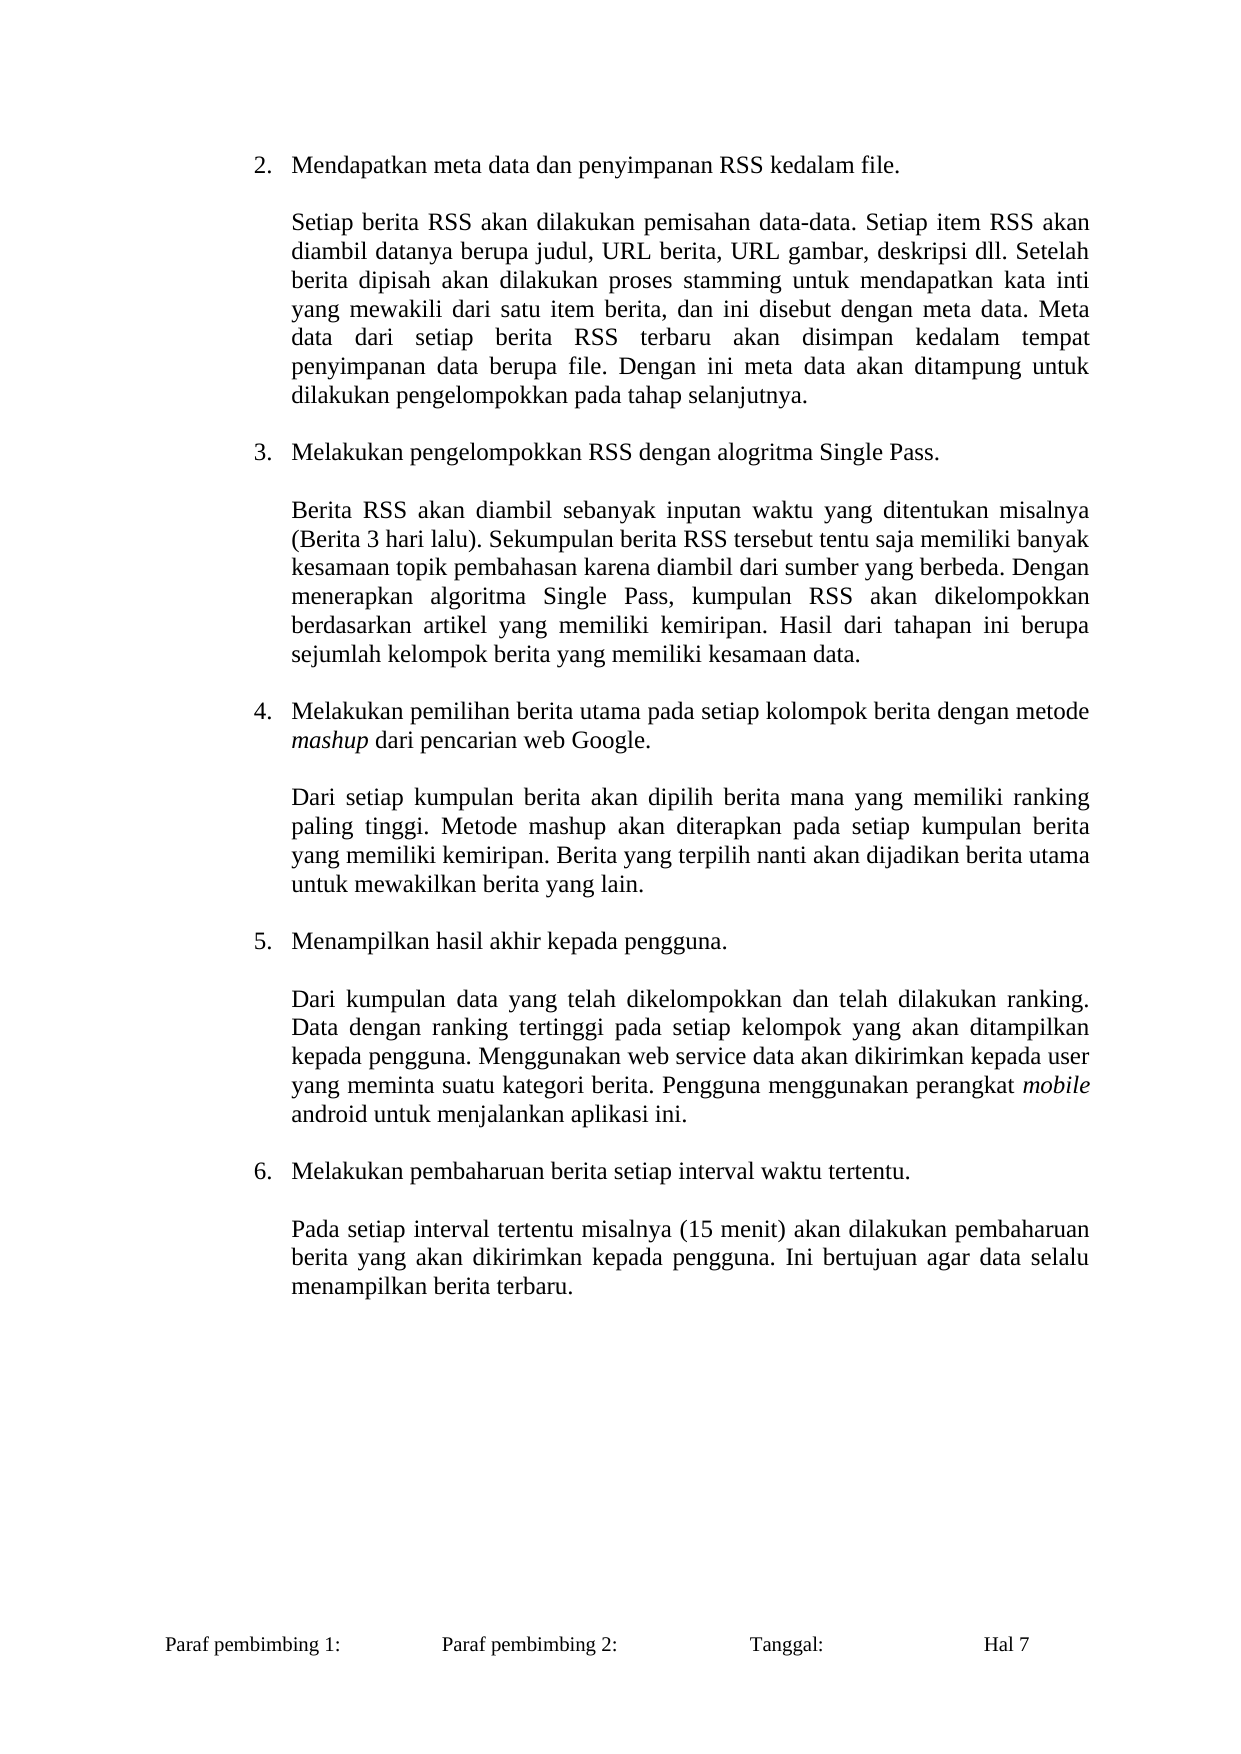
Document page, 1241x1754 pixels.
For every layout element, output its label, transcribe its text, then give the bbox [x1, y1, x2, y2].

list Mendapatkan meta data dan penyimpanan RSS kedalam file. [253, 150, 1090, 179]
list Pada setiap interval tertentu misalnya (15 menit) akan dilakukan pembaharuan berita yang akan dikirimkan kepada pengguna. Ini bertujuan agar data selalu menampilkan berita terbaru. [291, 1214, 1090, 1300]
list Berita RSS akan diambil sebanyak inputan waktu yang ditentukan misalnya (Berita 3 hari lalu). Sekumpulan berita RSS tersebut tentu saja memiliki banyak kesamaan topik pembahasan karena diambil dari sumber yang berbeda. Dengan menerapkan algoritma Single Pass, kumpulan RSS akan dikelompokkan berdasarkan artikel yang memiliki kemiripan. Hasil dari tahapan ini berupa sejumlah kelompok berita yang memiliki kesamaan data. [291, 495, 1090, 667]
list Dari kumpulan data yang telah dikelompokkan dan telah dilakukan ranking. Data dengan ranking tertinggi pada setiap kelompok yang akan ditampilkan kepada pengguna. Menggunakan web service data akan dikirimkan kepada user yang meminta suatu kategori berita. Pengguna menggunakan perangkat mobile android untuk menjalankan aplikasi ini. [291, 984, 1090, 1127]
list Melakukan pengelompokkan RSS dengan alogritma Single Pass. [253, 437, 1090, 466]
list Menampilkan hasil akhir kepada pengguna. [253, 926, 1090, 955]
list Setiap berita RSS akan dilakukan pemisahan data-data. Setiap item RSS akan diambil datanya berupa judul, URL berita, URL gambar, deskripsi dll. Setelah berita dipisah akan dilakukan proses stamming untuk mendapatkan kata inti yang mewakili dari satu item berita, dan ini disebut dengan meta data. Meta data dari setiap berita RSS terbaru akan disimpan kedalam tempat penyimpanan data berupa file. Dengan ini meta data akan ditampung untuk dilakukan pengelompokkan pada tahap selanjutnya. [291, 207, 1090, 409]
list Dari setiap kumpulan berita akan dipilih berita mana yang memiliki ranking paling tinggi. Metode mashup akan diterapkan pada setiap kumpulan berita yang memiliki kemiripan. Berita yang terpilih nanti akan dijadikan berita utama untuk mewakilkan berita yang lain. [291, 782, 1090, 897]
list Melakukan pembaharuan berita setiap interval waktu tertentu. [253, 1156, 1090, 1185]
list Melakukan pemilihan berita utama pada setiap kolompok berita dengan metode mashup dari pencarian web Google. [253, 696, 1090, 754]
